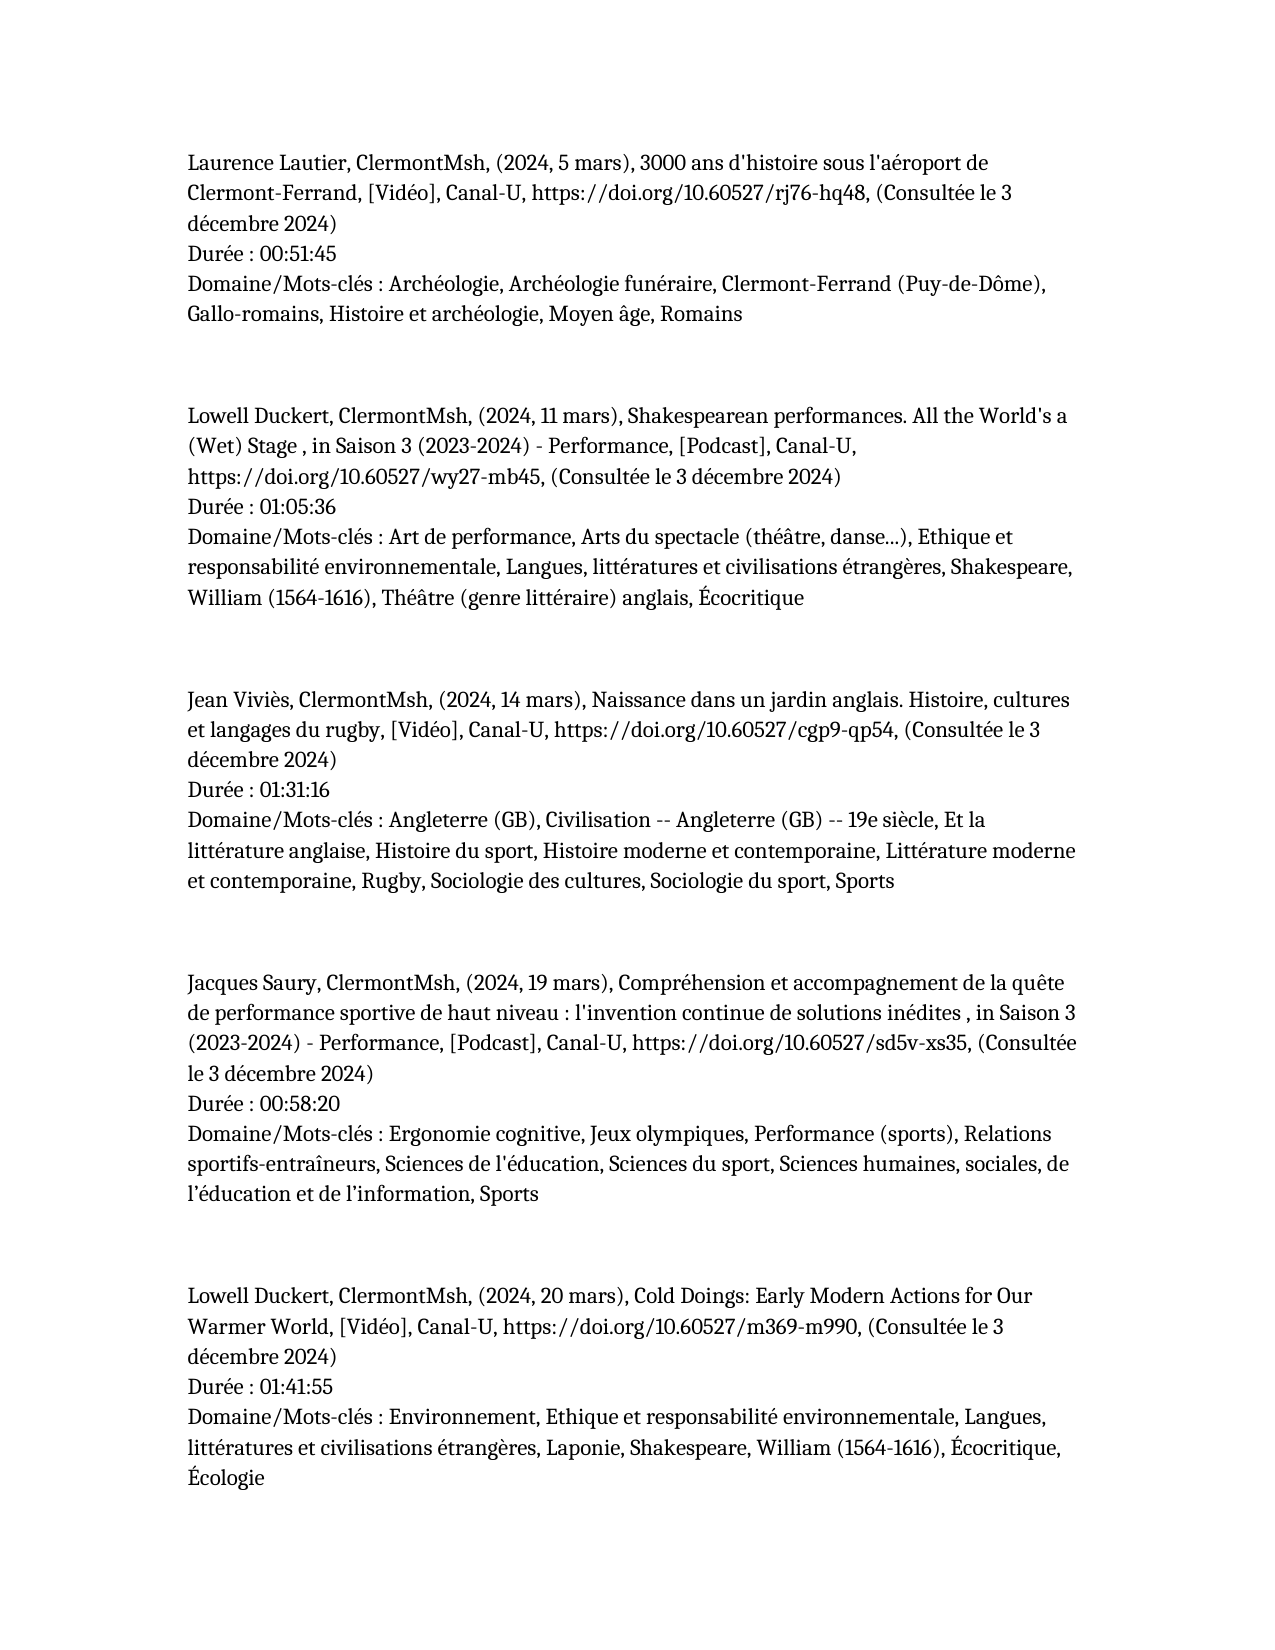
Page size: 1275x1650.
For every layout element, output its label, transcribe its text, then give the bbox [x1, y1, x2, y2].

text Lowell Duckert, ClermontMsh, (2024, 11 mars), Shakespearean performances. All the World's a (Wet) Stage , in Saison 3 (2023-2024) - Performance, [Podcast], Canal-U, https://doi.org/10.60527/wy27-mb45, (Consultée le 3 décembre 2024) Durée : 01:05:36 Domaine/Mots-clés : Art de performance, Arts du spectacle (théâtre, danse...), Ethique et responsabilité environnementale, Langues, littératures et civilisations étrangères, Shakespeare, William (1564-1616), Théâtre (genre littéraire) anglais, Écocritique [187, 403, 1087, 611]
text Jean Viviès, ClermontMsh, (2024, 14 mars), Naissance dans un jardin anglais. Histoire, cultures et langages du rugby, [Vidéo], Canal-U, https://doi.org/10.60527/cgp9-qp54, (Consultée le 3 décembre 2024) Durée : 01:31:16 Domaine/Mots-clés : Angleterre (GB), Civilisation -- Angleterre (GB) -- 19e siècle, Et la littérature anglaise, Histoire du sport, Histoire moderne et contemporaine, Littérature moderne et contemporaine, Rugby, Sociologie des cultures, Sociologie du sport, Sports [187, 686, 1087, 894]
text Jacques Saury, ClermontMsh, (2024, 19 mars), Compréhension et accompagnement de la quête de performance sportive de haut niveau : l'invention continue de solutions inédites , in Saison 3 (2023-2024) - Performance, [Podcast], Canal-U, https://doi.org/10.60527/sd5v-xs35, (Consultée le 3 décembre 2024) Durée : 00:58:20 Domaine/Mots-clés : Ergonomie cognitive, Jeux olympiques, Performance (sports), Relations sportifs-entraîneurs, Sciences de l'éducation, Sciences du sport, Sciences humaines, sociales, de l’éducation et de l’information, Sports [187, 970, 1087, 1208]
text Laurence Lautier, ClermontMsh, (2024, 5 mars), 3000 ans d'histoire sous l'aéroport de Clermont-Ferrand, [Vidéo], Canal-U, https://doi.org/10.60527/rj76-hq48, (Consultée le 3 décembre 2024) Durée : 00:51:45 Domaine/Mots-clés : Archéologie, Archéologie funéraire, Clermont-Ferrand (Puy-de-Dôme), Gallo-romains, Histoire et archéologie, Moyen âge, Romains [187, 150, 1087, 327]
text Lowell Duckert, ClermontMsh, (2024, 20 mars), Cold Doings: Early Modern Actions for Our Warmer World, [Vidéo], Canal-U, https://doi.org/10.60527/m369-m990, (Consultée le 3 décembre 2024) Durée : 01:41:55 Domaine/Mots-clés : Environnement, Ethique et responsabilité environnementale, Langues, littératures et civilisations étrangères, Laponie, Shakespeare, William (1564-1616), Écocritique, Écologie [187, 1283, 1087, 1491]
